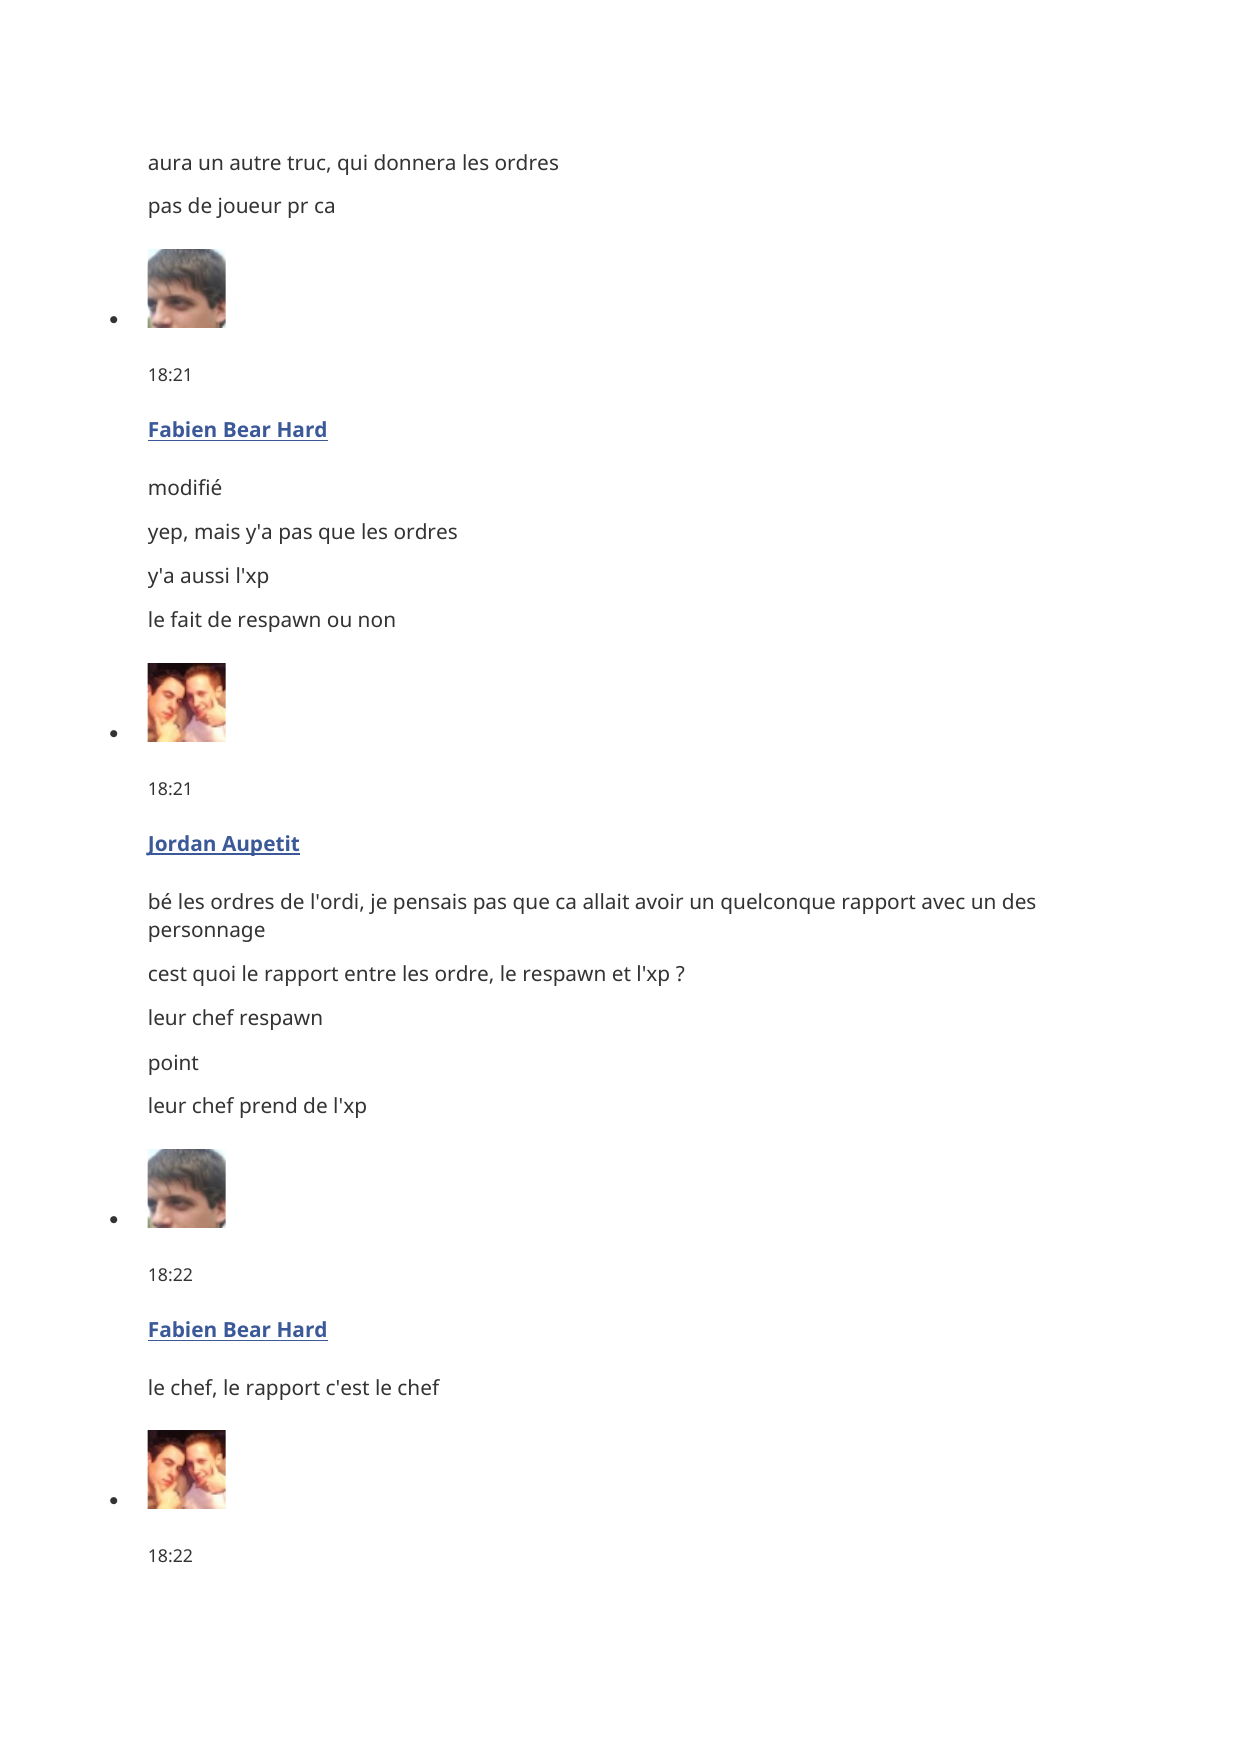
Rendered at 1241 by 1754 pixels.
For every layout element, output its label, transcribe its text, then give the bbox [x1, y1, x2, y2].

text Fabien Bear Hard [148, 416, 1093, 444]
text bé les ordres de l'ordi, je pensais pas que ca allait avoir un quelconque rapport avec un des personnage [148, 887, 1093, 944]
picture [147, 663, 226, 742]
text le fait de respawn ou non [148, 605, 1093, 634]
picture [147, 1149, 226, 1228]
text leur chef prend de l'xp [148, 1092, 1093, 1120]
text Fabien Bear Hard [148, 1316, 1093, 1344]
text 18:22 [148, 1262, 1093, 1286]
text pas de joueur pr ca [148, 192, 1093, 220]
text leur chef respawn [148, 1003, 1093, 1032]
text aura un autre truc, qui donnera les ordres [148, 148, 1093, 176]
text le chef, le rapport c'est le chef [148, 1373, 1093, 1402]
text 18:21 [148, 362, 1093, 386]
text 18:21 [148, 776, 1093, 800]
picture [147, 249, 226, 328]
text modifié [148, 473, 1093, 502]
text yep, mais y'a pas que les ordres [148, 517, 1093, 546]
text y'a aussi l'xp [148, 561, 1093, 590]
text Jordan Aupetit [148, 829, 1093, 858]
picture [147, 1430, 226, 1509]
text point [148, 1048, 1093, 1076]
text 18:22 [148, 1544, 1093, 1568]
text cest quoi le rapport entre les ordre, le respawn et l'xp ? [148, 959, 1093, 988]
